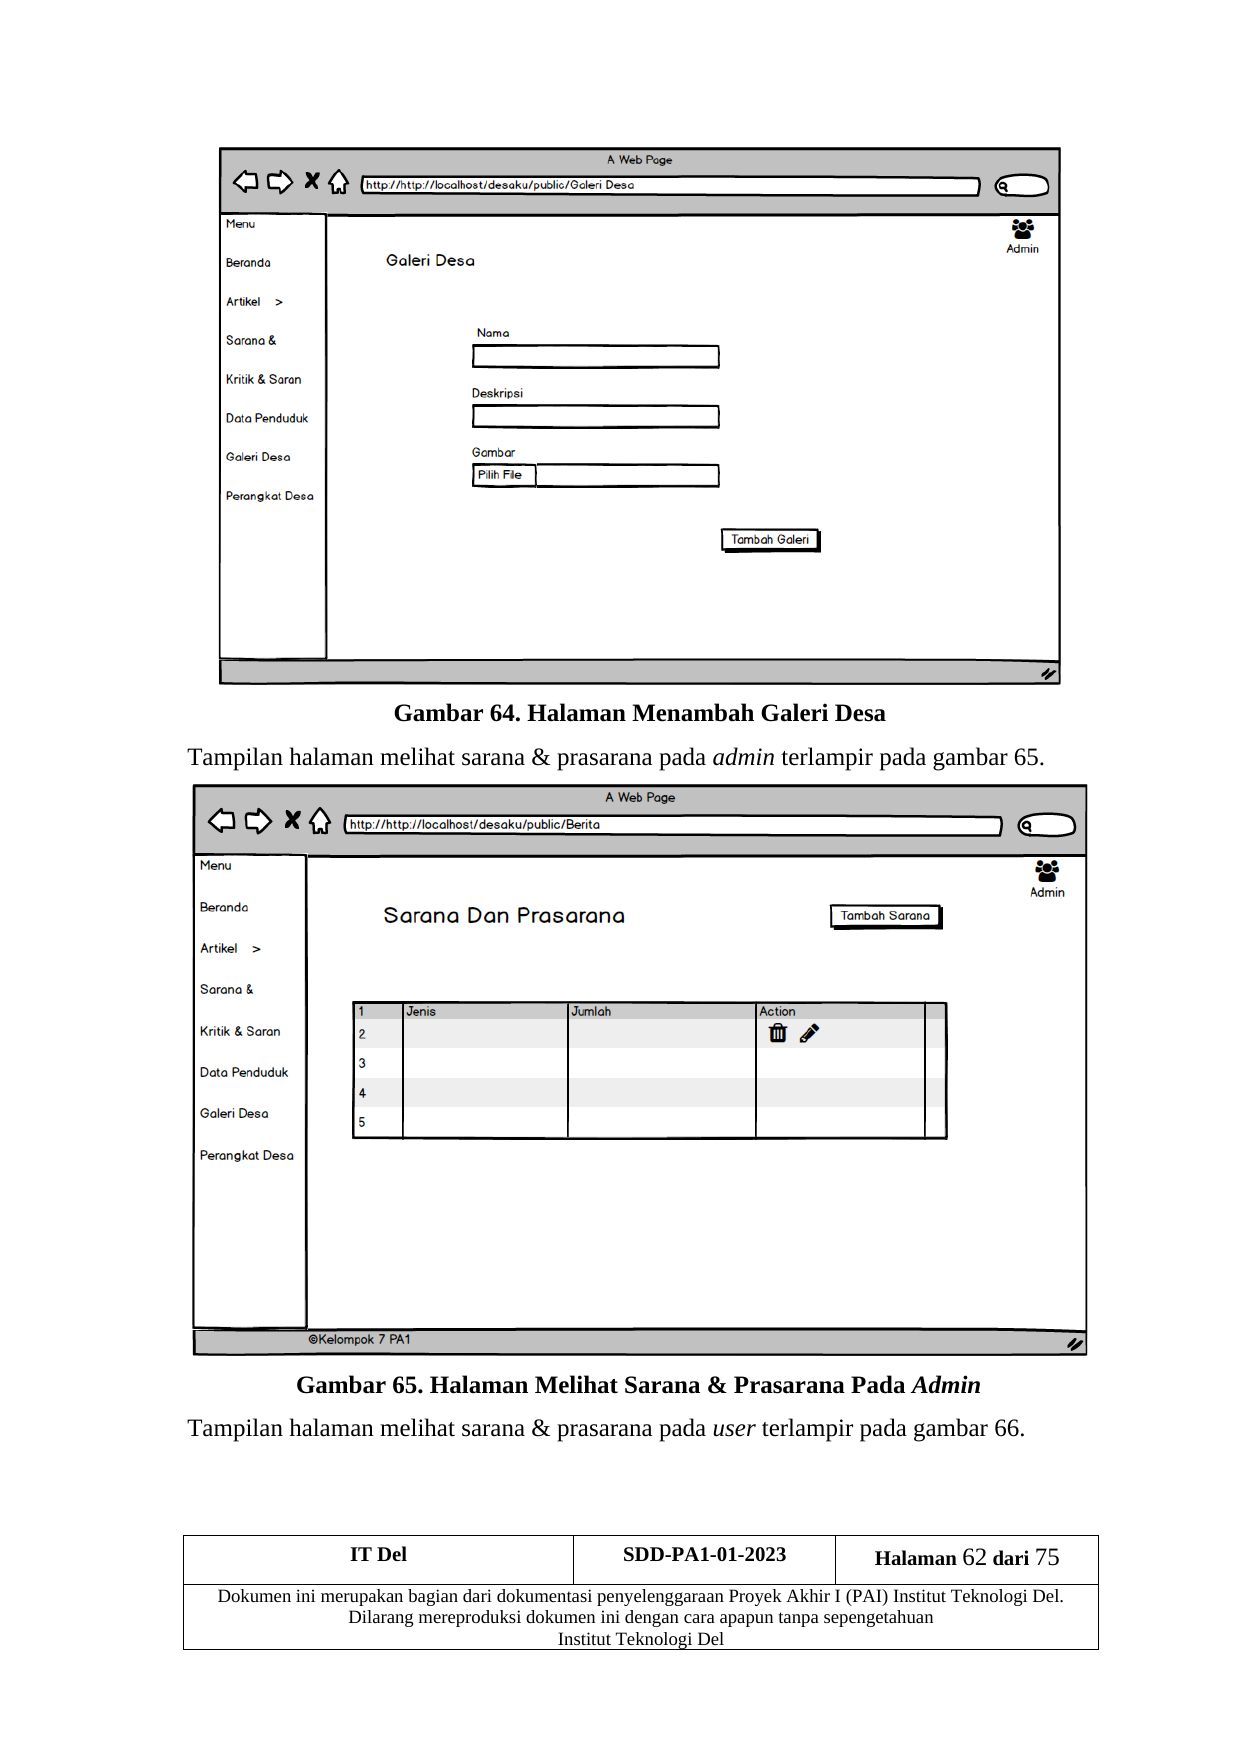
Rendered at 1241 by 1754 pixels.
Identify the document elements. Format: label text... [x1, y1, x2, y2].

text Tampilan halaman melihat sarana & prasarana pada user terlampir pada gambar 66. [187, 1413, 1092, 1442]
text Tampilan halaman melihat sarana & prasarana pada admin terlampir pada gambar 65. [187, 742, 1092, 770]
picture [218, 147, 1061, 685]
picture [192, 784, 1088, 1356]
text Gambar 64. Halaman Menambah Galeri Desa [187, 698, 1092, 727]
text Gambar 65. Halaman Melihat Sarana & Prasarana Pada Admin [187, 1370, 1092, 1399]
